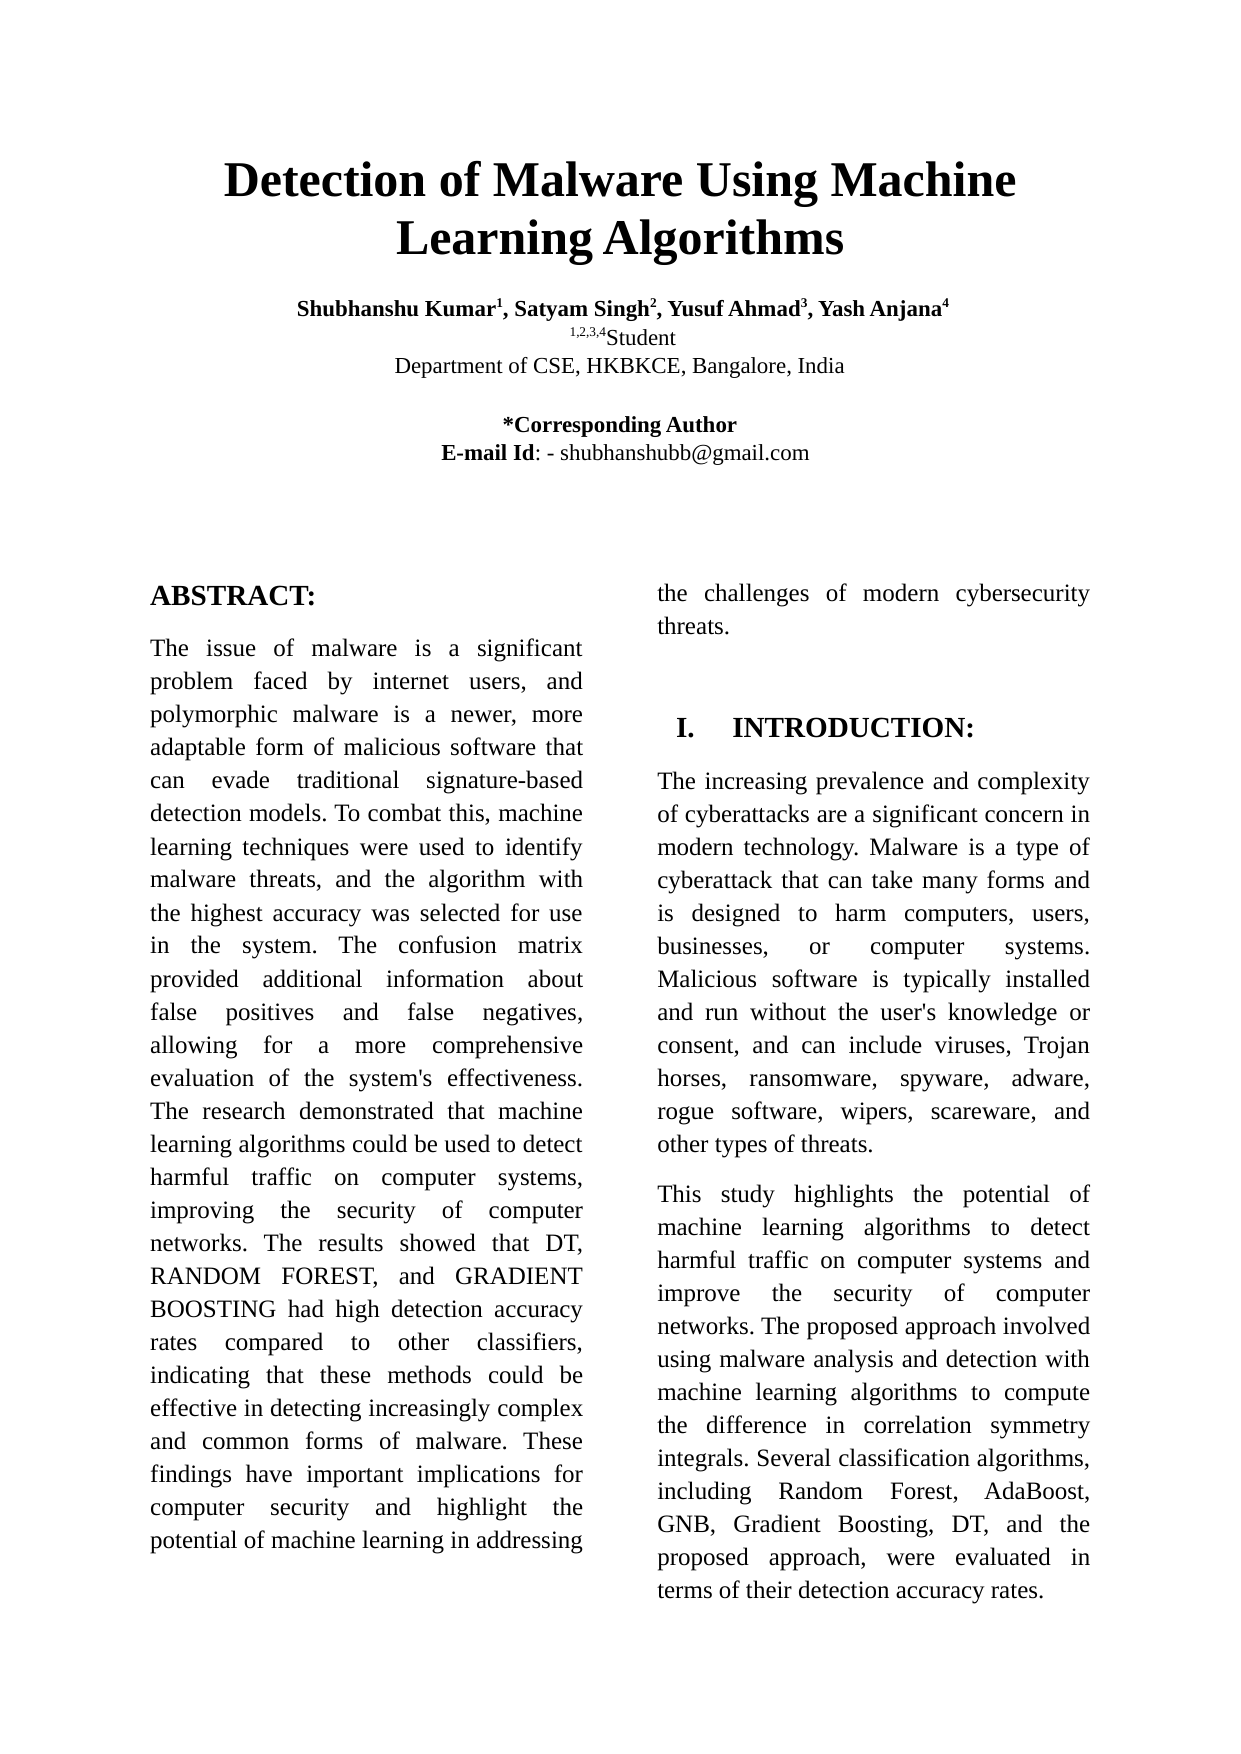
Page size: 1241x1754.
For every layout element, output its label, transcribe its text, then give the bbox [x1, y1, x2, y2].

text Detection of Malware Using Machine Learning Algorithms [150, 150, 1090, 265]
list INTRODUCTION: [694, 711, 1090, 744]
text *Corresponding Author [150, 411, 1089, 437]
text E-mail Id: - shubhanshubb@gmail.com [155, 439, 1090, 466]
text ABSTRACT: [150, 578, 583, 612]
text Department of CSE, HKBKCE, Bangalore, India [150, 352, 1089, 378]
text 1,2,3,4Student [150, 324, 1089, 350]
text The issue of malware is a significant problem faced by internet users, and polymorphic malware is a newer, more adaptable form of malicious software that can evade traditional signature-based detection models. To combat this, machine learning techniques were used to identify malware threats, and the algorithm with the highest accuracy was selected for use in the system. The confusion matrix provided additional information about false positives and false negatives, allowing for a more comprehensive evaluation of the system's effectiveness. The research demonstrated that machine learning algorithms could be used to detect harmful traffic on computer systems, improving the security of computer networks. The results showed that DT, RANDOM FOREST, and GRADIENT BOOSTING had high detection accuracy rates compared to other classifiers, indicating that these methods could be effective in detecting increasingly complex and common forms of malware. These findings have important implications for computer security and highlight the potential of machine learning in addressing the challenges of modern cybersecurity threats. [150, 633, 583, 1554]
text This study highlights the potential of machine learning algorithms to detect harmful traffic on computer systems and improve the security of computer networks. The proposed approach involved using malware analysis and detection with machine learning algorithms to compute the difference in correlation symmetry integrals. Several classification algorithms, including Random Forest, AdaBoost, GNB, Gradient Boosting, DT, and the proposed approach, were evaluated in terms of their detection accuracy rates. [657, 1179, 1090, 1604]
text Shubhanshu Kumar1, Satyam Singh2, Yusuf Ahmad3, Yash Anjana4 [155, 295, 1090, 322]
text The increasing prevalence and complexity of cyberattacks are a significant concern in modern technology. Malware is a type of cyberattack that can take many forms and is designed to harm computers, users, businesses, or computer systems. Malicious software is typically installed and run without the user's knowledge or consent, and can include viruses, Trojan horses, ransomware, spyware, adware, rogue software, wipers, scareware, and other types of threats. [657, 766, 1090, 1158]
